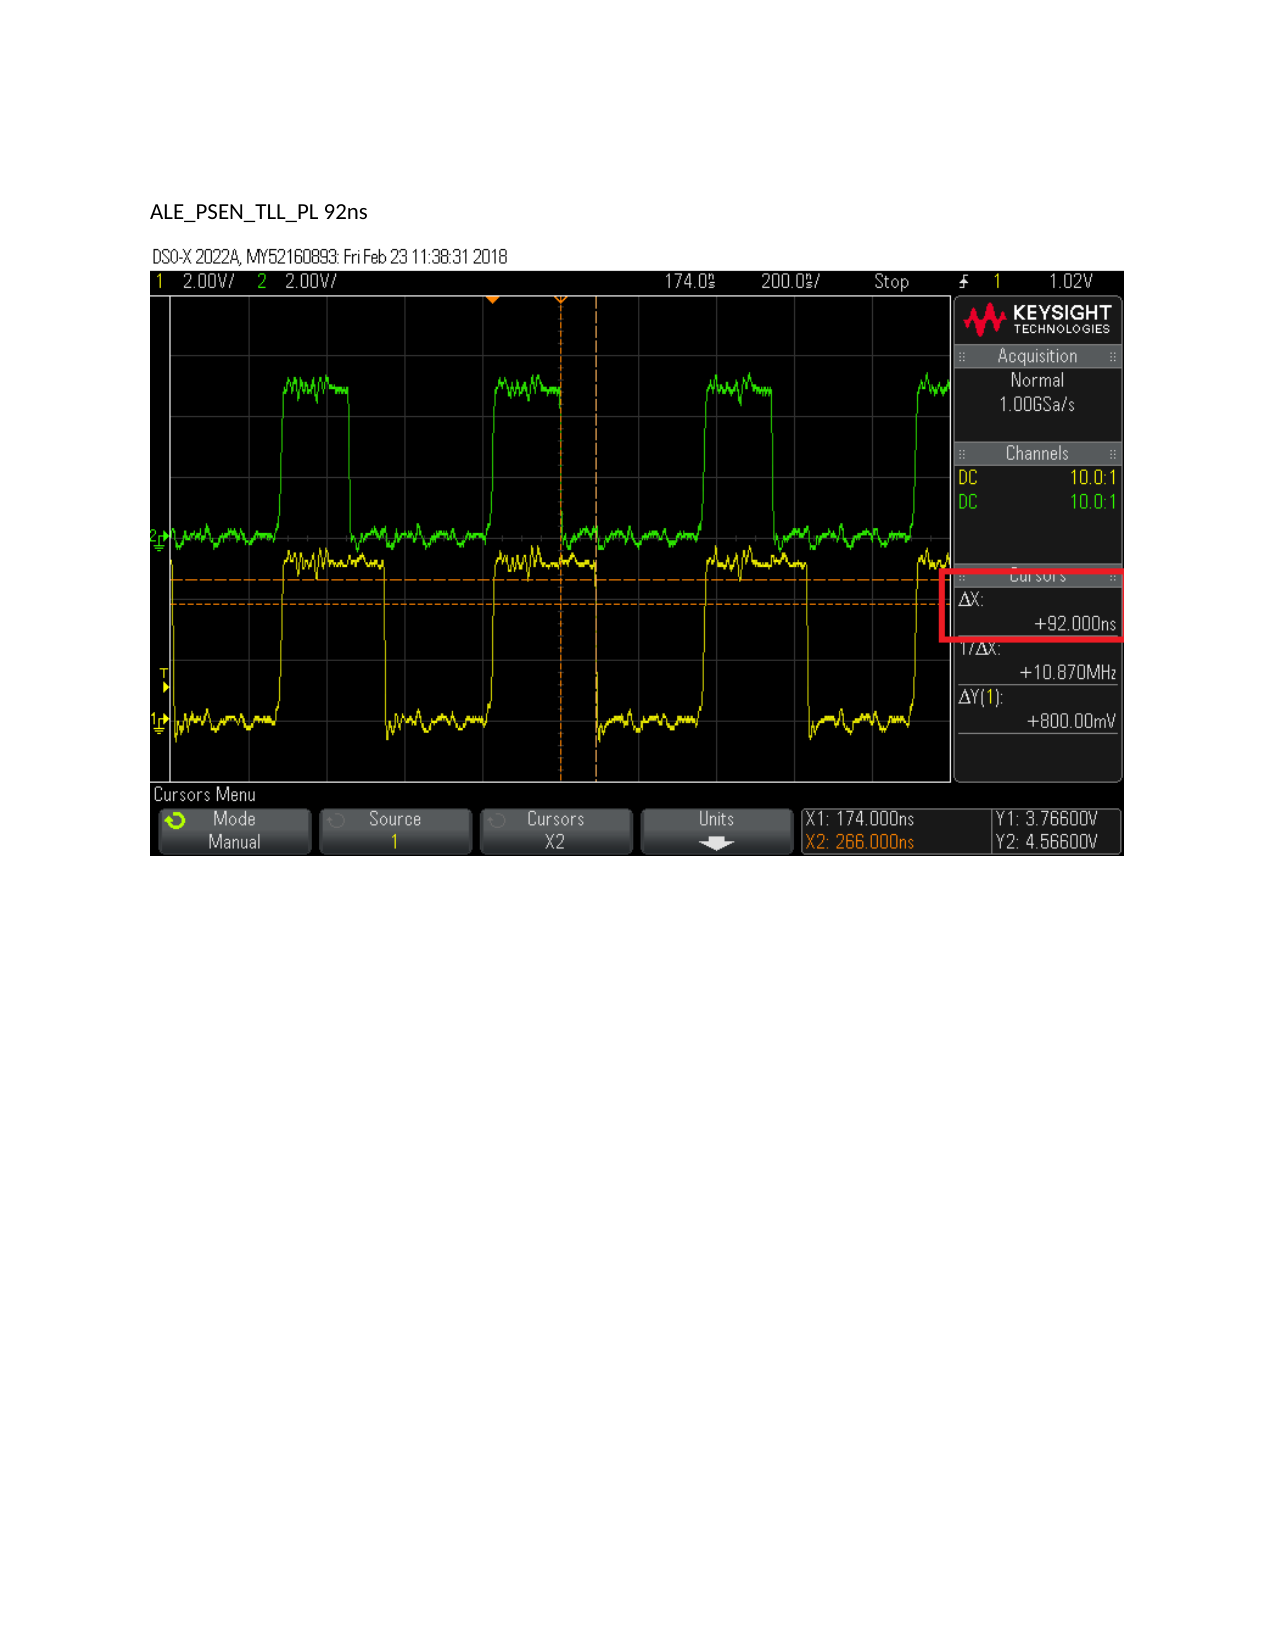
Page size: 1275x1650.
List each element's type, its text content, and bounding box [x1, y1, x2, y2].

text ALE_PSEN_TLL_PL 92ns [150, 197, 1125, 225]
picture [150, 243, 1124, 856]
